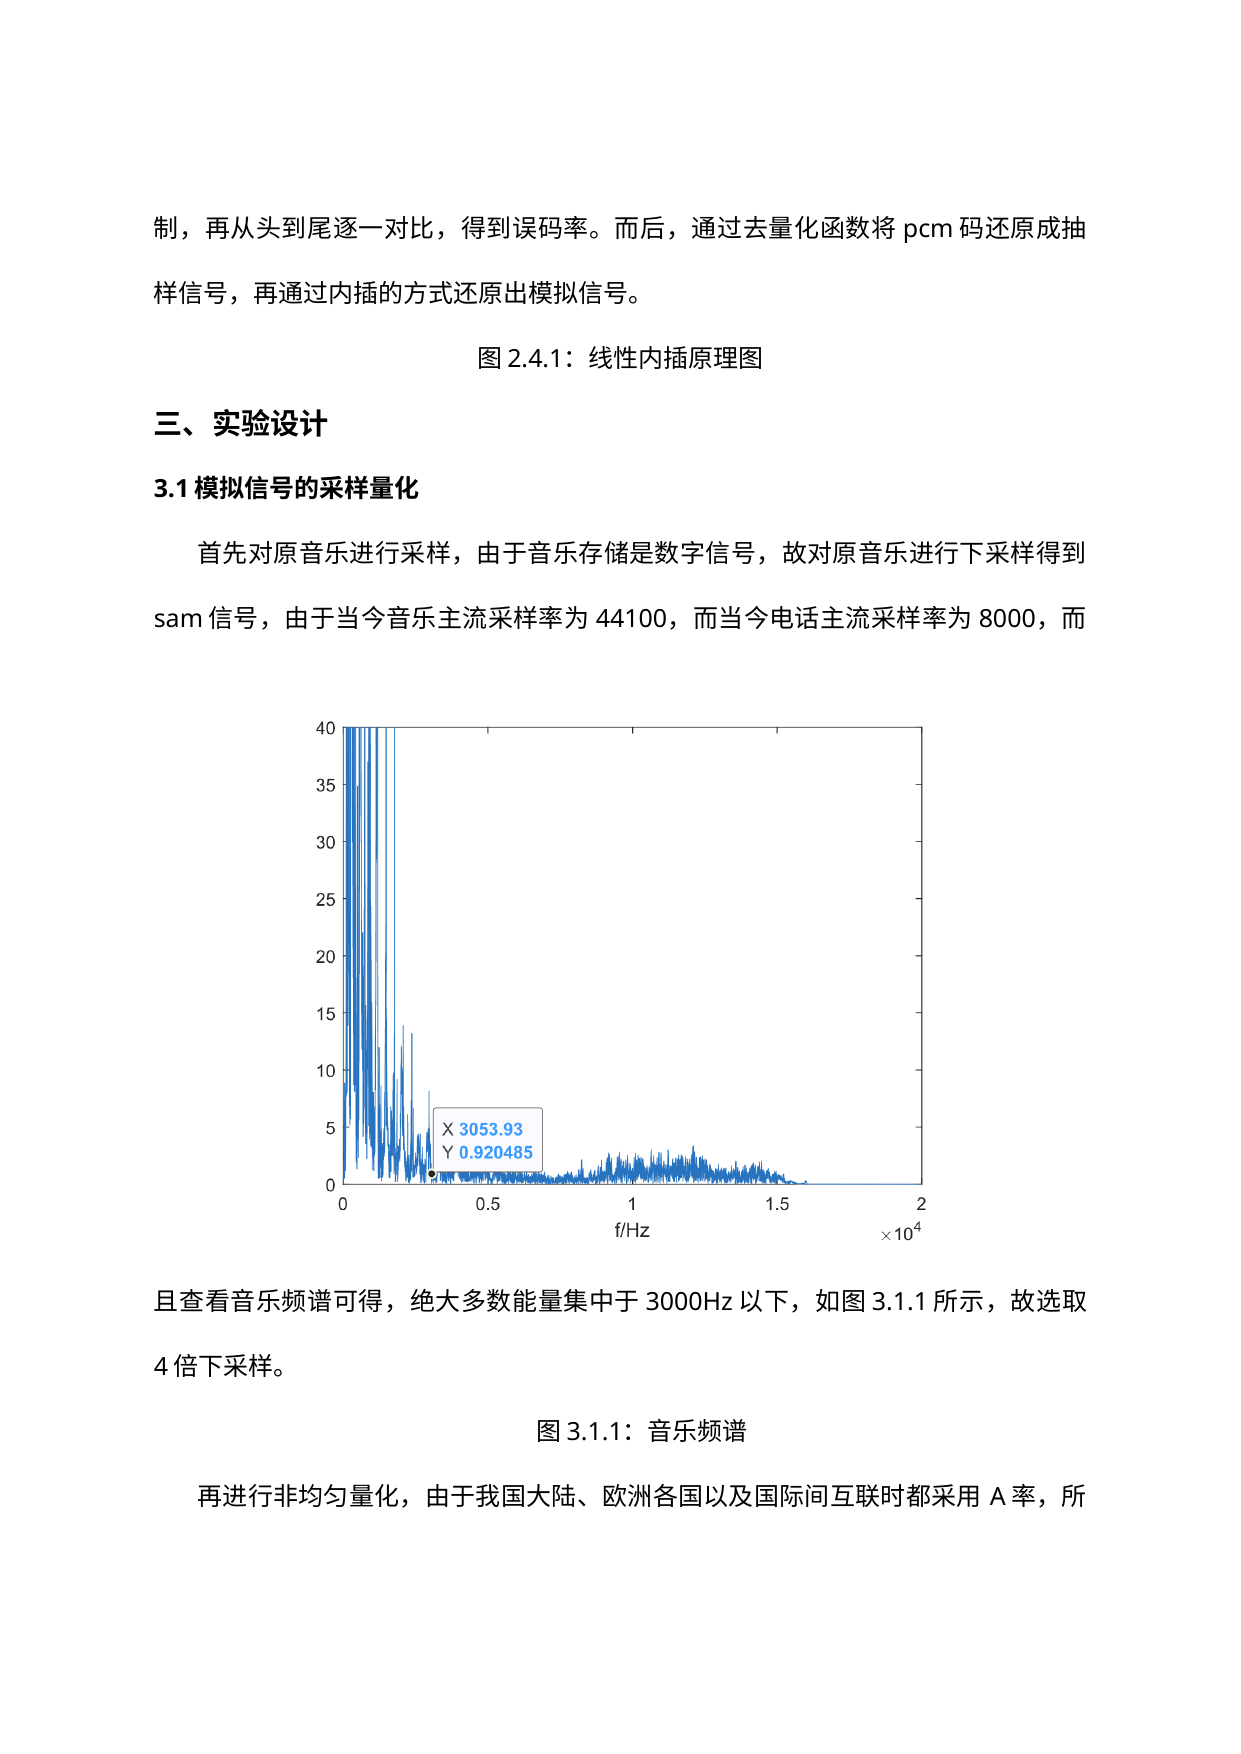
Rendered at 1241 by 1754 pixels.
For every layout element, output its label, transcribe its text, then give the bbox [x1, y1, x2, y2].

text 图3.1.1：音乐频谱 [153, 1397, 1087, 1462]
text 由于我们所采用的调制解调方式是16fsk和16qam，故每次只能传输4位，而每个抽样点A律量化后是8位二进制串，所以在恢复pcm码时，需要将接收到的解调数字信号T处和2T处的4bit合并成8bit，得到pcm码。由于内存有限，我们的pcm码是以十进制保存的，故在计算误码率前，需要将所得8bit pcm码转化为十进制，再从头到尾逐一对比，得到误码率。而后，通过去量化函数将pcm码还原成抽样信号，再通过内插的方式还原出模拟信号。 [153, 194, 1087, 324]
picture [306, 713, 934, 1256]
text 3.1模拟信号的采样量化 [153, 454, 1087, 519]
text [153, 1462, 1087, 1527]
text 图2.4.1：线性内插原理图 [153, 324, 1087, 389]
text 三、实验设计 [153, 389, 1087, 454]
